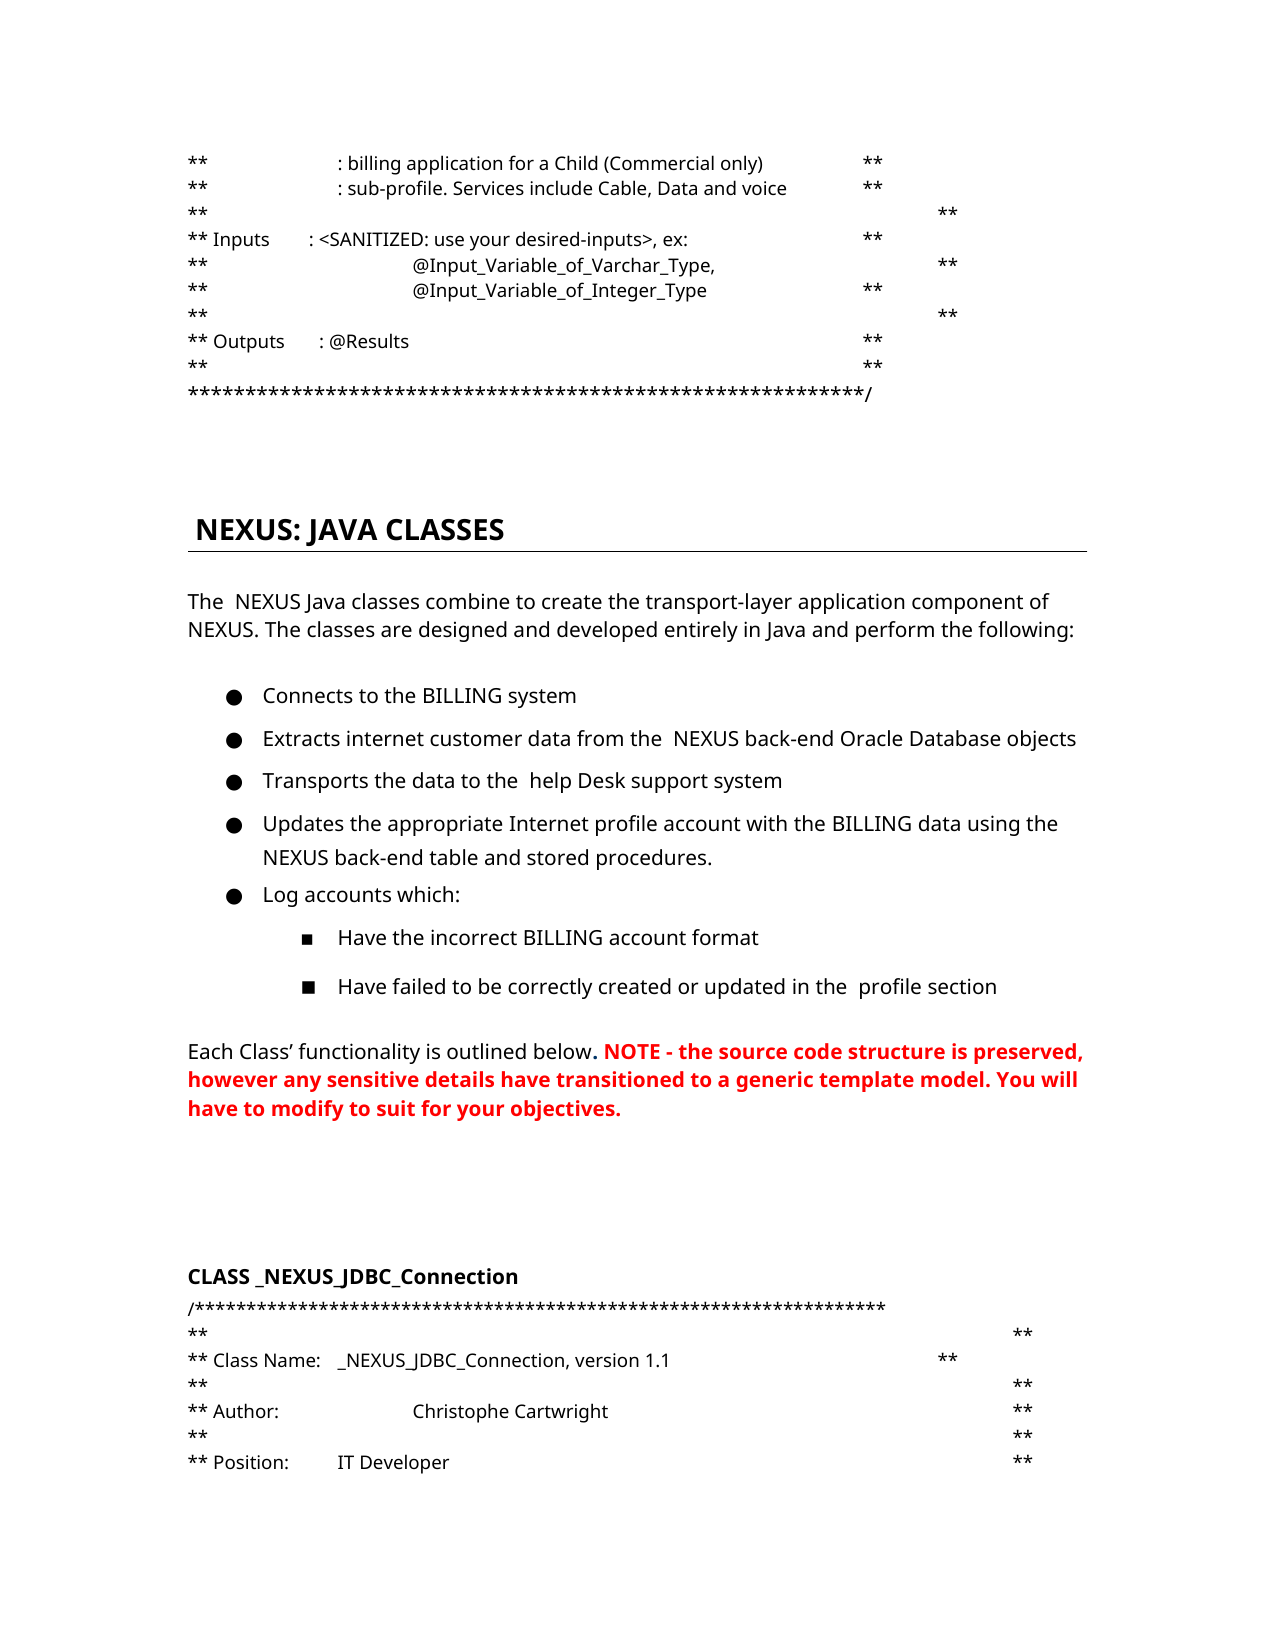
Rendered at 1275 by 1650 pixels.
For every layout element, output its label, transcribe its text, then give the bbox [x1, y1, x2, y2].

text The NEXUS Java classes combine to create the transport-layer application component of NEXUS. The classes are designed and developed entirely in Java and perform the following: [187, 587, 1087, 644]
text ** ** [187, 303, 1087, 329]
text ** @Input_Variable_of_Varchar_Type, ** [187, 252, 1087, 278]
text ***********************************************************/ [187, 380, 1087, 408]
text ** ** [187, 354, 1087, 380]
list Have failed to be correctly created or updated in the profile section [300, 957, 1087, 1008]
list Log accounts which: [225, 872, 1087, 914]
text ** ** [187, 1373, 1087, 1399]
text Each Class’ functionality is outlined below. NOTE - the source code structure is preserved, however any sensitive details have transitioned to a generic template model. You will have to modify to suit for your objectives. [187, 1037, 1087, 1122]
text ** Position: IT Developer ** [187, 1450, 1087, 1475]
list Connects to the BILLING system [225, 672, 1087, 715]
list Extracts internet customer data from the NEXUS back-end Oracle Database objects [225, 715, 1087, 758]
subtitle NEXUS: JAVA CLASSES [187, 509, 1087, 552]
text ** Author: Christophe Cartwright ** [187, 1399, 1087, 1424]
text ** : billing application for a Child (Commercial only) ** [187, 150, 1087, 176]
text ** @Input_Variable_of_Integer_Type ** [187, 278, 1087, 303]
text ** Inputs : <SANITIZED: use your desired-inputs>, ex: ** [187, 227, 1087, 252]
text /******************************************************************* [187, 1297, 1087, 1322]
text ** ** [187, 1424, 1087, 1450]
list Updates the appropriate Internet profile account with the BILLING data using the NEXUS back-end table and stored procedures. [225, 801, 1087, 872]
text ** ** [187, 201, 1087, 227]
text ** : sub-profile. Services include Cable, Data and voice ** [187, 176, 1087, 201]
text ** Class Name: _NEXUS_JDBC_Connection, version 1.1 ** [187, 1348, 1087, 1373]
subtitle CLASS _NEXUS_JDBC_Connection [187, 1262, 1087, 1290]
list Transports the data to the help Desk support system [225, 758, 1087, 801]
list Have the incorrect BILLING account format [300, 914, 1087, 957]
text ** ** [187, 1322, 1087, 1348]
text ** Outputs : @Results ** [187, 329, 1087, 354]
